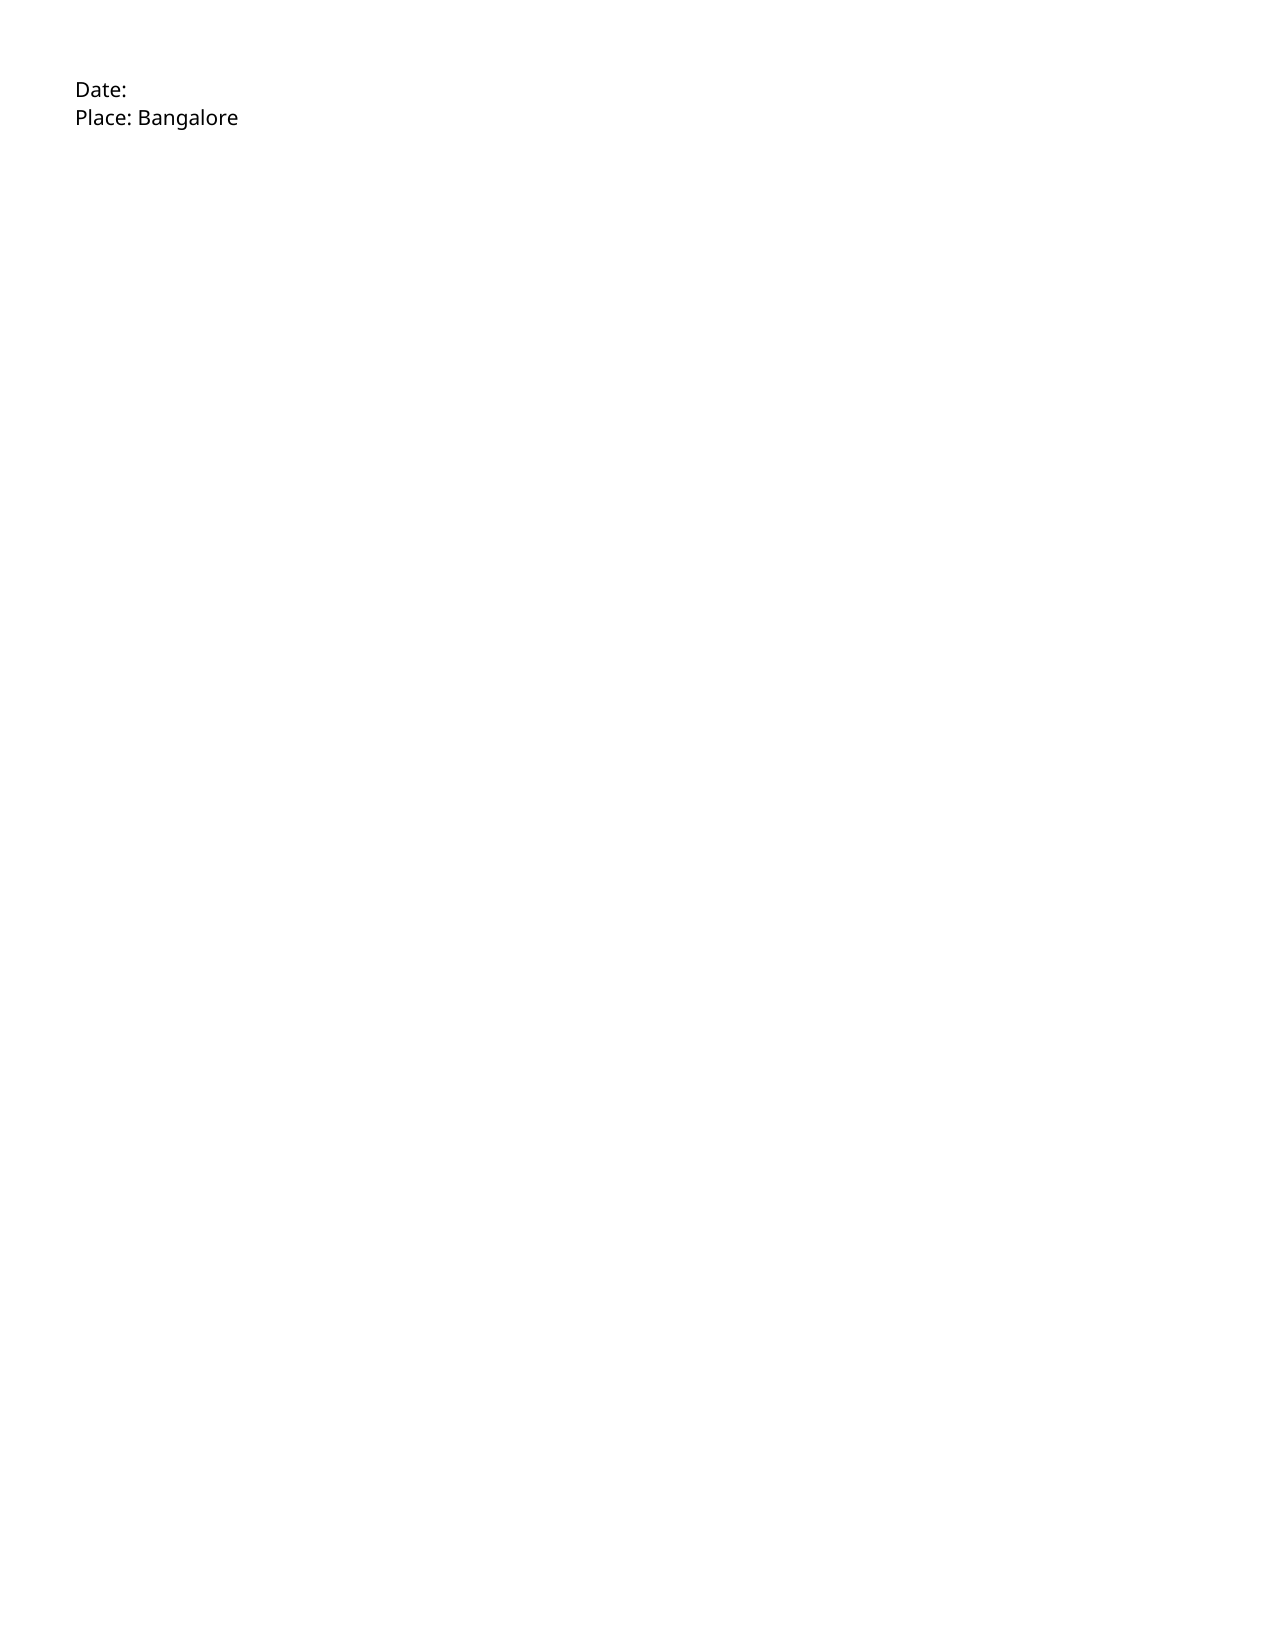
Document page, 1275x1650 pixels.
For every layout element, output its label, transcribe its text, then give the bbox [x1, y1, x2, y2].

text Date: [75, 74, 1164, 103]
text Place: Bangalore [75, 103, 1164, 131]
